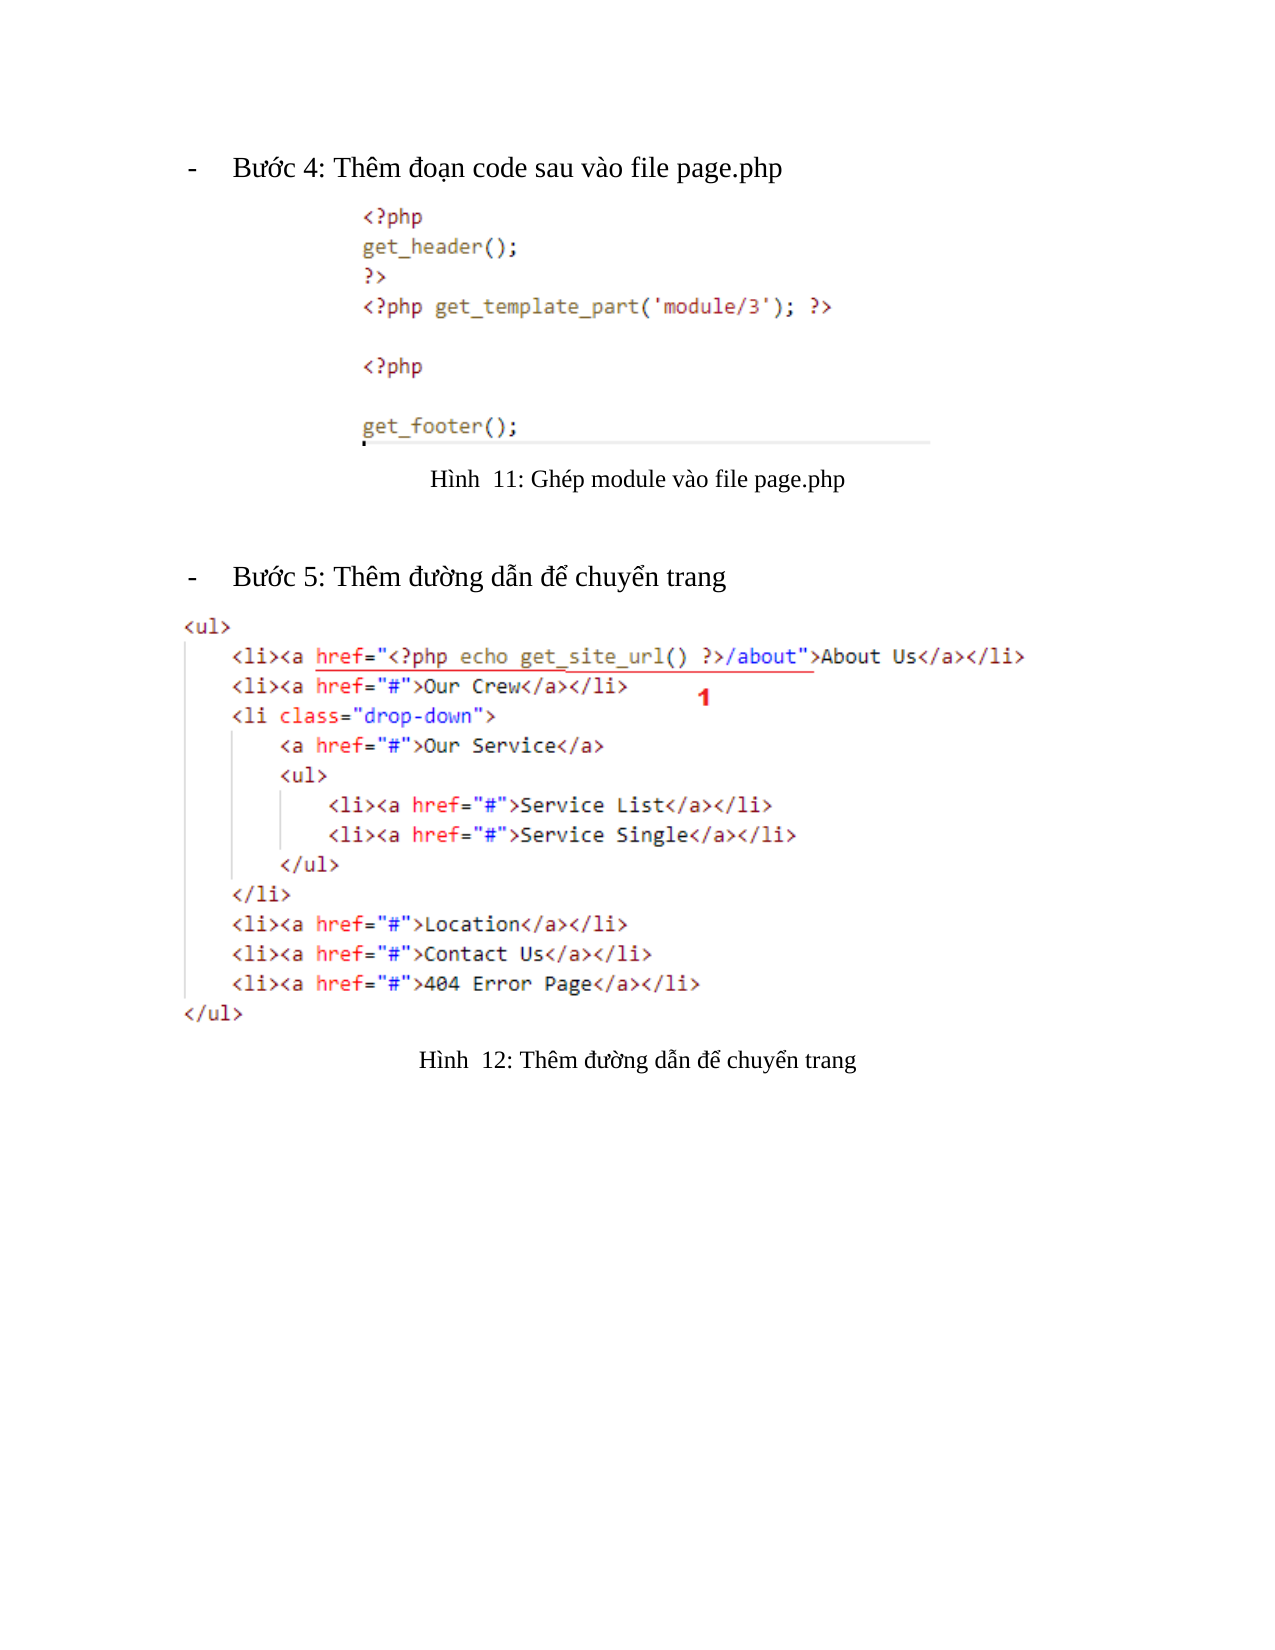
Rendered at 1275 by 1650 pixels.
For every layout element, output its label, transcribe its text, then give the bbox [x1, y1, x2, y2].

text Hình 11: Ghép module vào file page.php [150, 464, 1125, 493]
list Bước 5: Thêm đường dẫn để chuyển trang [187, 559, 1125, 593]
picture [344, 202, 931, 446]
text Hình 12: Thêm đường dẫn để chuyển trang [150, 1045, 1125, 1074]
picture [150, 612, 1077, 1027]
list Bước 4: Thêm đoạn code sau vào file page.php [187, 150, 1125, 183]
